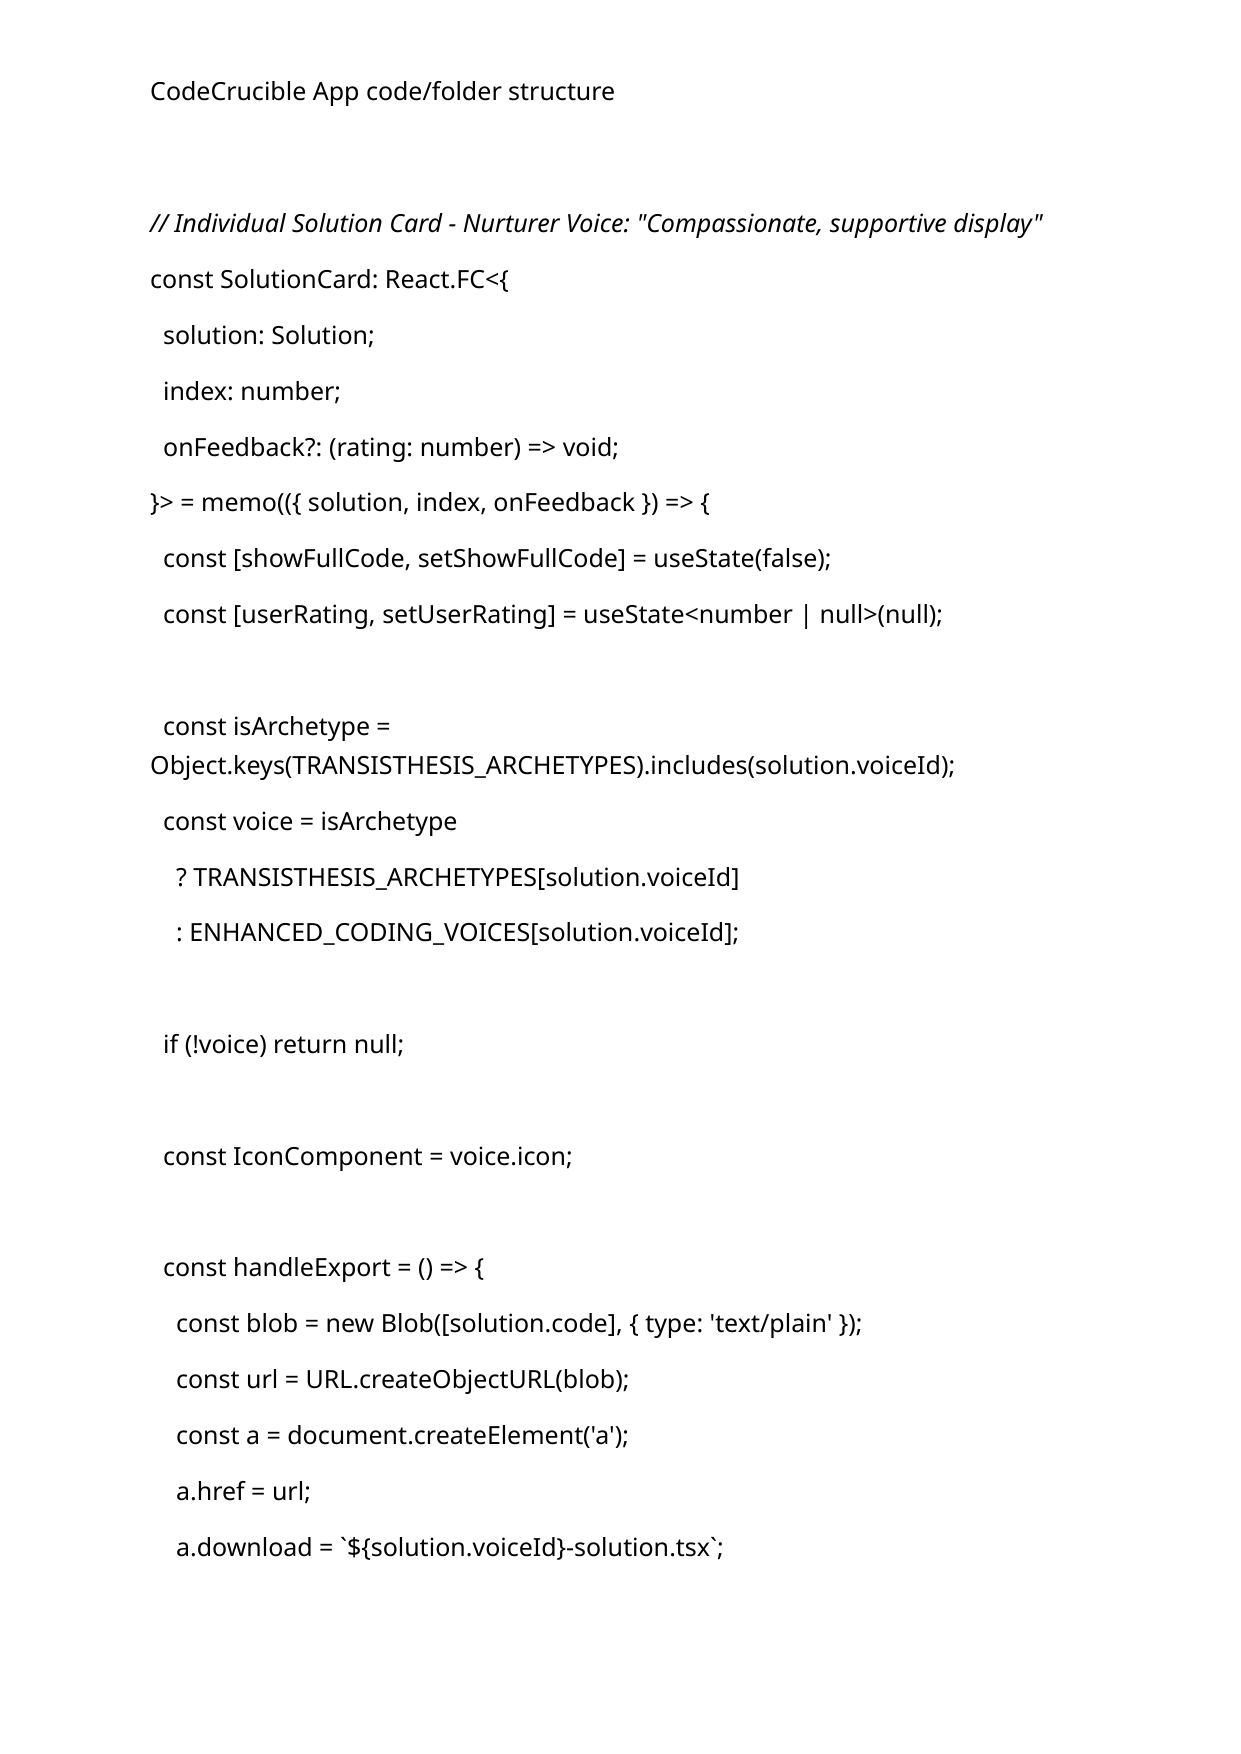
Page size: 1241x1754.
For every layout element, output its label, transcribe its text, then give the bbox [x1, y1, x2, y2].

text const url = URL.createObjectURL(blob); [150, 1362, 1090, 1396]
text }> = memo(({ solution, index, onFeedback }) => { [150, 485, 1090, 519]
text const IconComponent = voice.icon; [150, 1138, 1090, 1172]
text const SolutionCard: React.FC<{ [150, 262, 1090, 296]
text a.href = url; [150, 1473, 1090, 1507]
text const a = document.createElement('a'); [150, 1417, 1090, 1452]
text if (!voice) return null; [150, 1027, 1090, 1061]
text const voice = isArchetype [150, 803, 1090, 837]
text const isArchetype = Object.keys(TRANSISTHESIS_ARCHETYPES).includes(solution.voiceId); [150, 708, 1090, 782]
text const handleExport = () => { [150, 1250, 1090, 1284]
text solution: Solution; [150, 317, 1090, 352]
text ? TRANSISTHESIS_ARCHETYPES[solution.voiceId] [150, 859, 1090, 893]
text : ENHANCED_CODING_VOICES[solution.voiceId]; [150, 915, 1090, 949]
text const [userRating, setUserRating] = useState<number | null>(null); [150, 597, 1090, 631]
text index: number; [150, 373, 1090, 407]
text const blob = new Blob([solution.code], { type: 'text/plain' }); [150, 1306, 1090, 1340]
text onFeedback?: (rating: number) => void; [150, 429, 1090, 463]
text // Individual Solution Card - Nurturer Voice: "Compassionate, supportive display" [150, 206, 1090, 240]
text a.download = `${solution.voiceId}-solution.tsx`; [150, 1529, 1090, 1563]
text const [showFullCode, setShowFullCode] = useState(false); [150, 541, 1090, 575]
